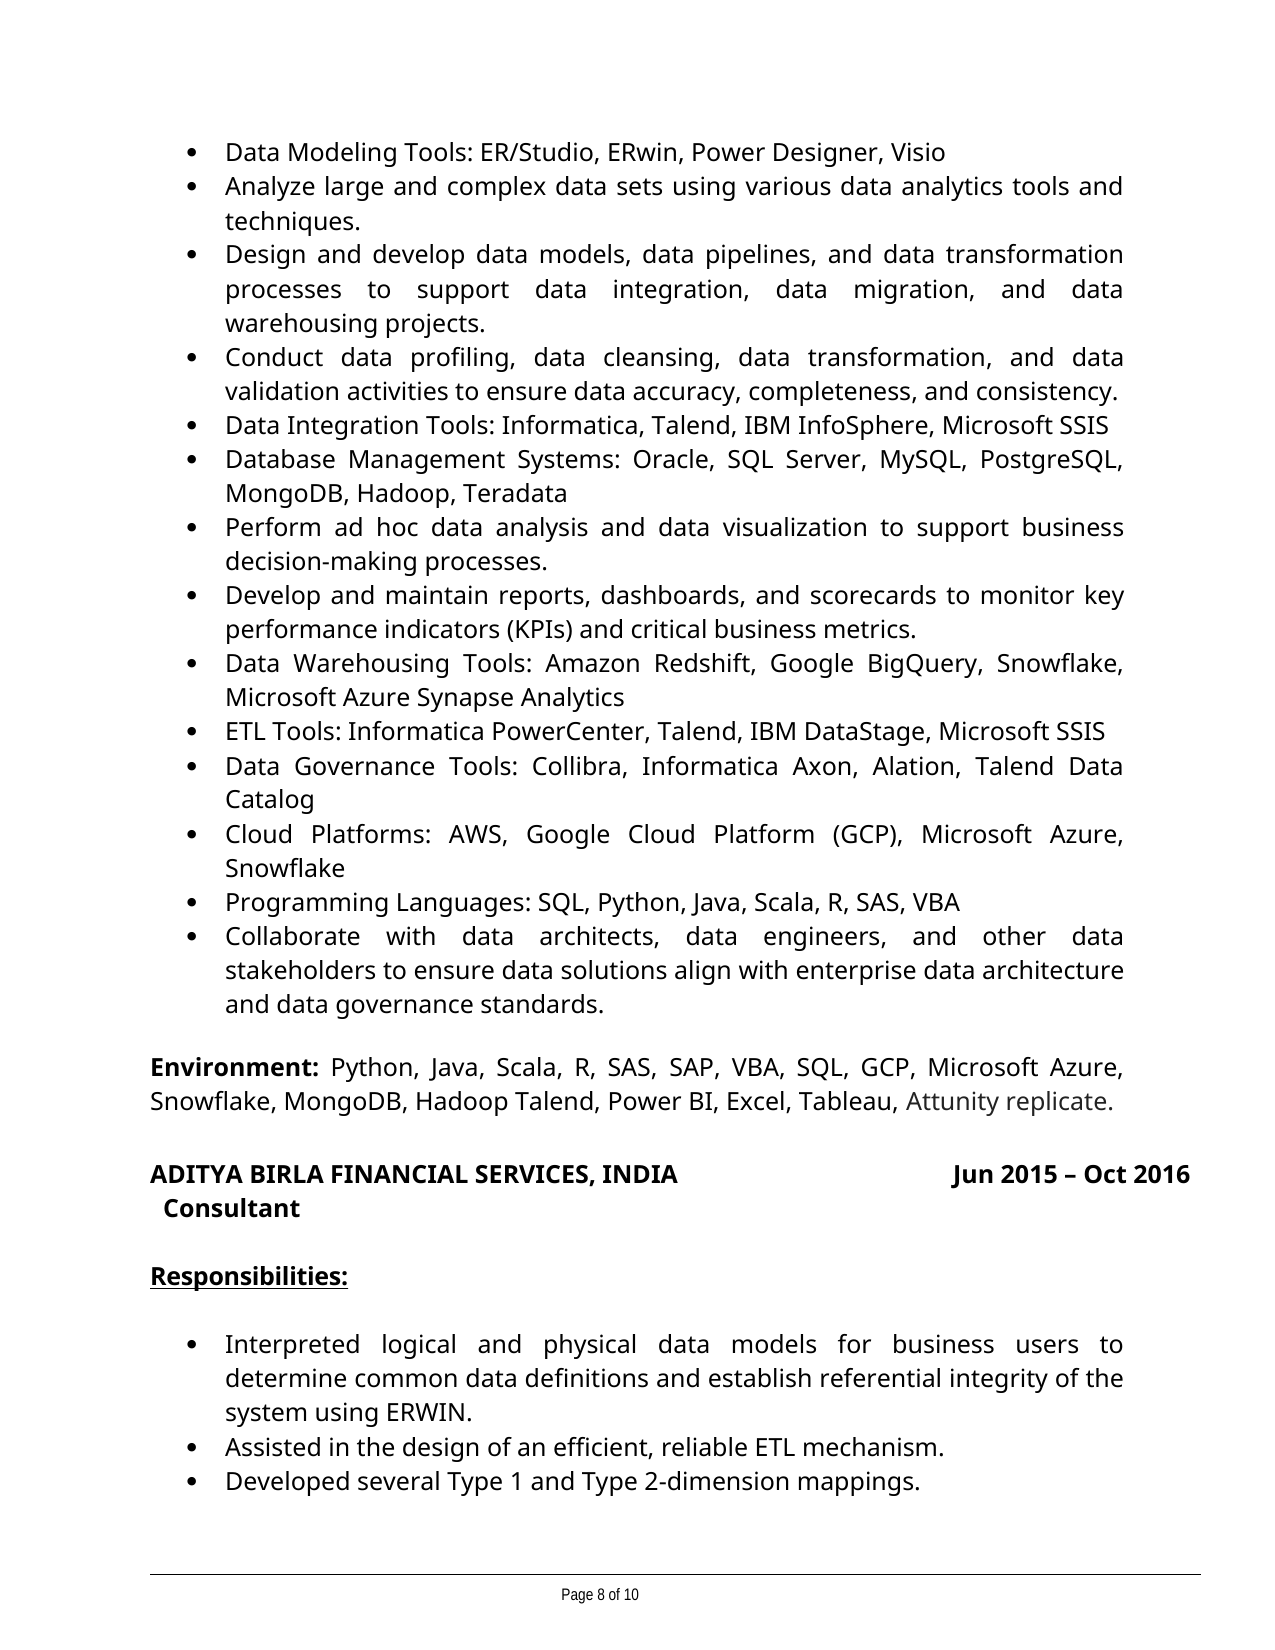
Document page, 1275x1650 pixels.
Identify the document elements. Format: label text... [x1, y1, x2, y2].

list Assisted in the design of an efficient, reliable ETL mechanism. [187, 1429, 1125, 1463]
list Develop and maintain reports, dashboards, and scorecards to monitor key performance indicators (KPIs) and critical business metrics. [187, 578, 1125, 646]
list Data Modeling Tools: ER/Studio, ERwin, Power Designer, Visio [187, 135, 1125, 169]
text Responsibilities: [150, 1259, 1116, 1293]
list Conduct data profiling, data cleansing, data transformation, and data validation activities to ensure data accuracy, completeness, and consistency. [187, 339, 1125, 407]
list Perform ad hoc data analysis and data visualization to support business decision-making processes. [187, 510, 1125, 578]
list Database Management Systems: Oracle, SQL Server, MySQL, PostgreSQL, MongoDB, Hadoop, Teradata [187, 442, 1125, 510]
list Interpreted logical and physical data models for business users to determine common data definitions and establish referential integrity of the system using ERWIN. [187, 1327, 1125, 1429]
list ETL Tools: Informatica PowerCenter, Talend, IBM DataStage, Microsoft SSIS [187, 714, 1125, 748]
list Analyze large and complex data sets using various data analytics tools and techniques. [187, 169, 1125, 237]
list Developed several Type 1 and Type 2-dimension mappings. [187, 1463, 1125, 1497]
list Data Governance Tools: Collibra, Informatica Axon, Alation, Talend Data Catalog [187, 748, 1125, 816]
list Collaborate with data architects, data engineers, and other data stakeholders to ensure data solutions align with enterprise data architecture and data governance standards. [187, 918, 1125, 1021]
list Data Warehousing Tools: Amazon Redshift, Google BigQuery, Snowflake, Microsoft Azure Synapse Analytics [187, 646, 1125, 714]
text Consultant [150, 1191, 1116, 1225]
list Data Integration Tools: Informatica, Talend, IBM InfoSphere, Microsoft SSIS [187, 407, 1125, 442]
text ADITYA BIRLA FINANCIAL SERVICES, INDIA Jun 2015 – Oct 2016 [150, 1157, 1116, 1191]
list Cloud Platforms: AWS, Google Cloud Platform (GCP), Microsoft Azure, Snowflake [187, 816, 1125, 884]
list Programming Languages: SQL, Python, Java, Scala, R, SAS, VBA [187, 884, 1125, 918]
text Environment: Python, Java, Scala, R, SAS, SAP, VBA, SQL, GCP, Microsoft Azure, Snowflake, MongoDB, Hadoop Talend, Power BI, Excel, Tableau, Attunity replicate. [150, 1049, 1125, 1117]
list Design and develop data models, data pipelines, and data transformation processes to support data integration, data migration, and data warehousing projects. [187, 237, 1125, 339]
